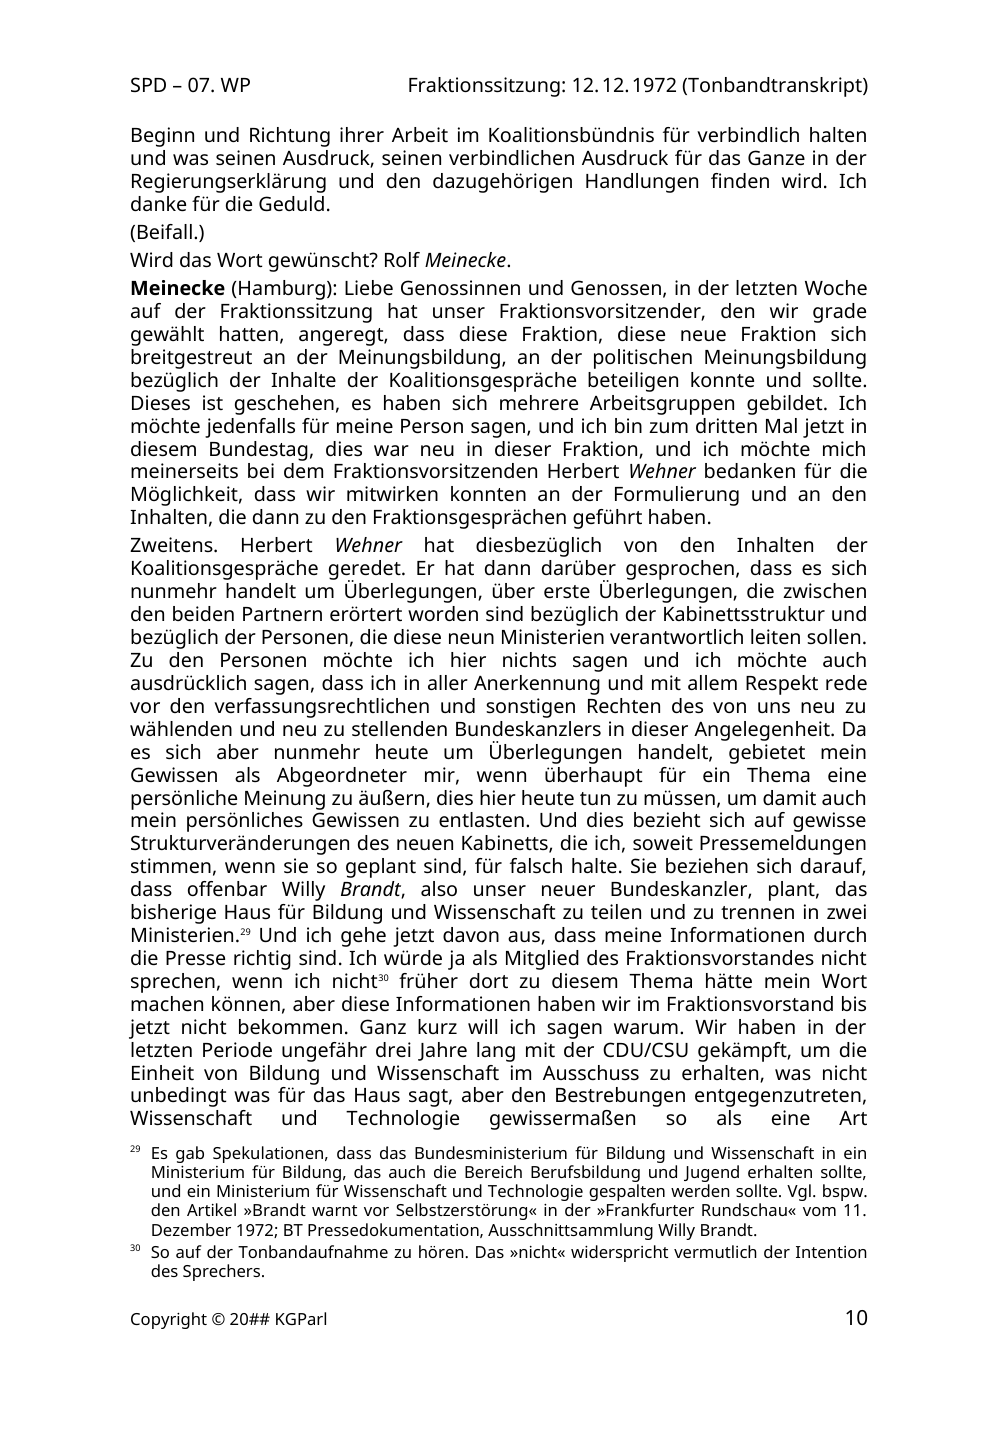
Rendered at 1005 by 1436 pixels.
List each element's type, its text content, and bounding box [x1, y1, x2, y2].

text Meinecke (Hamburg): Liebe Genossinnen und Genossen, in der letzten Woche auf der Fraktionssitzung hat unser Fraktionsvorsitzender, den wir grade gewählt hatten, angeregt, dass diese Fraktion, diese neue Fraktion sich breitgestreut an der Meinungsbildung, an der politischen Meinungsbildung bezüglich der Inhalte der Koalitionsgespräche beteiligen konnte und sollte. Dieses ist geschehen, es haben sich mehrere Arbeitsgruppen gebildet. Ich möchte jedenfalls für meine Person sagen, und ich bin zum dritten Mal jetzt in diesem Bundestag, dies war neu in dieser Fraktion, und ich möchte mich meinerseits bei dem Fraktionsvorsitzenden Herbert Wehner bedanken für die Möglichkeit, dass wir mitwirken konnten an der Formulierung und an den Inhalten, die dann zu den Fraktionsgesprächen geführt haben. [130, 277, 868, 529]
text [130, 124, 868, 216]
text Wird das Wort gewünscht? Rolf Meinecke. [130, 249, 868, 272]
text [130, 534, 868, 1130]
text (Beifall.) [130, 221, 868, 244]
